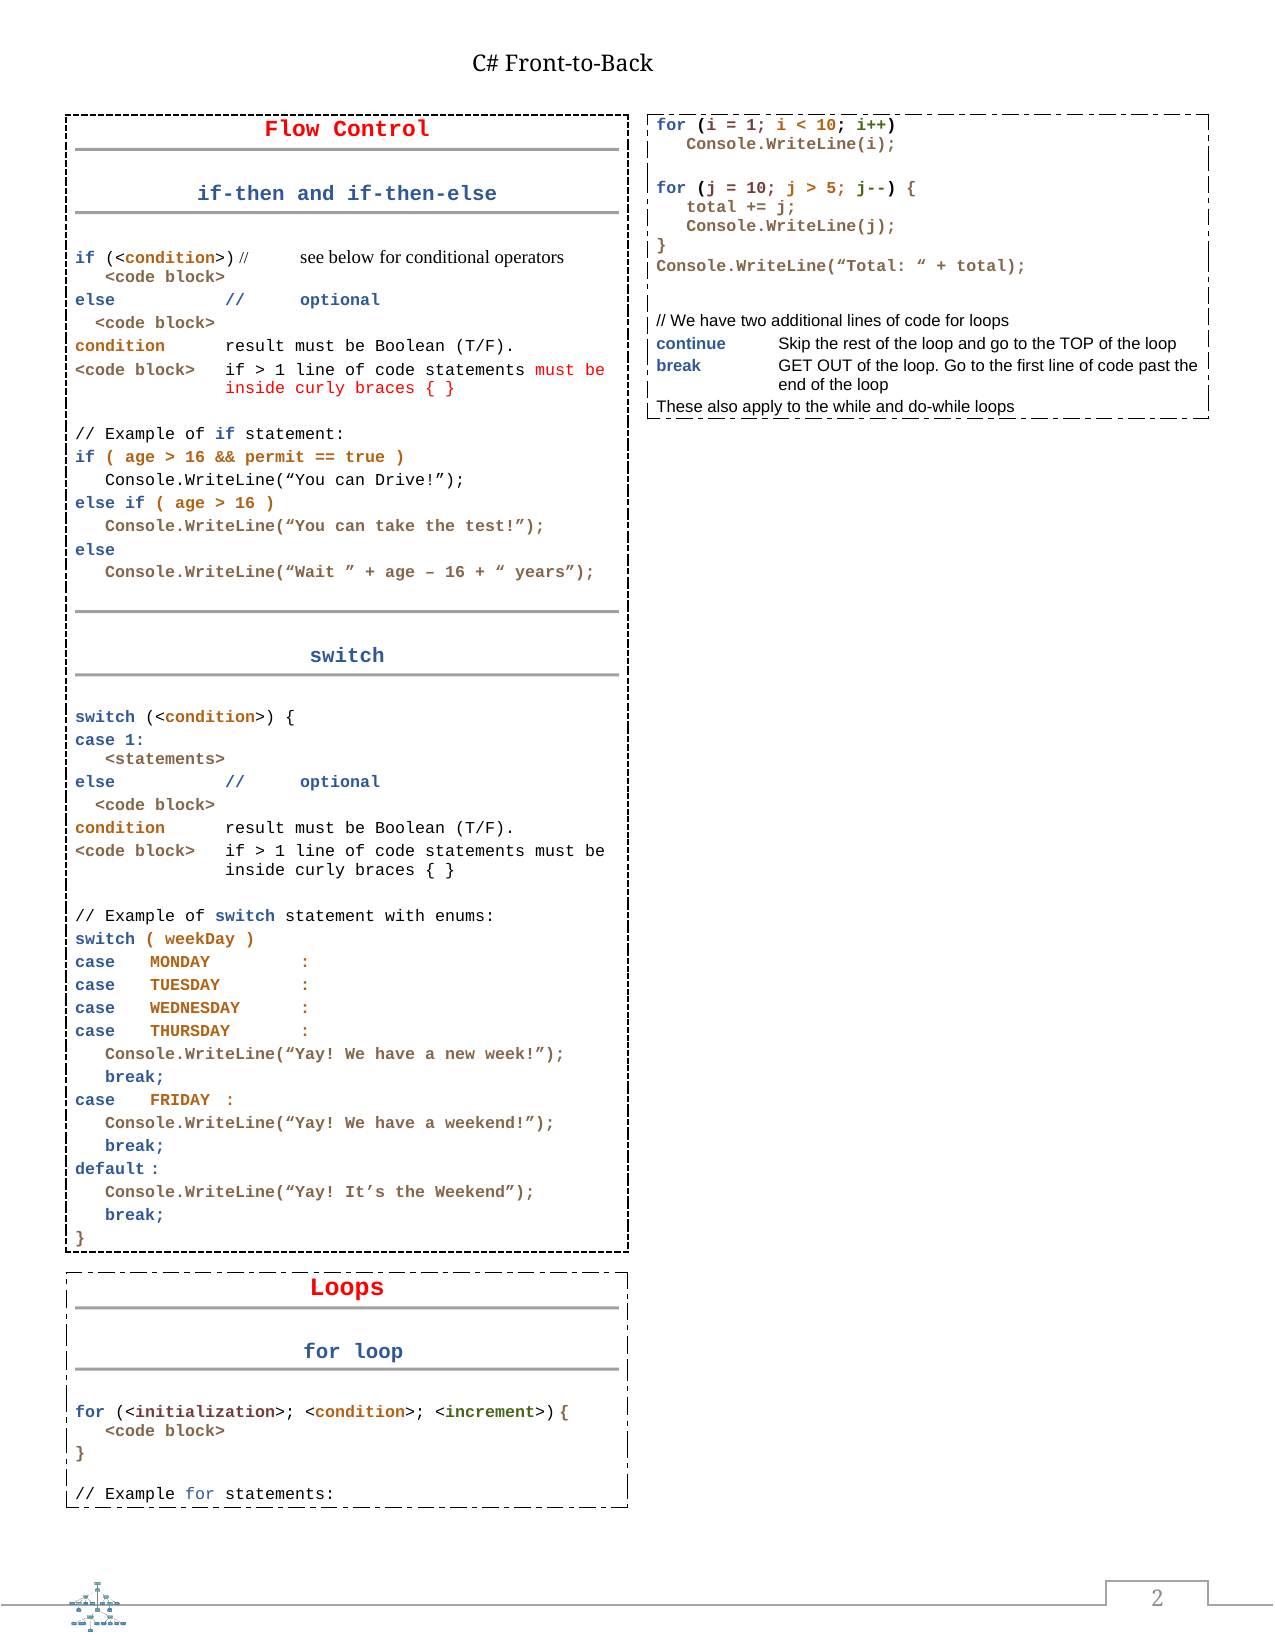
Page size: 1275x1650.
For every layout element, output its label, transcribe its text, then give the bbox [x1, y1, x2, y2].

text case 1: <statements> [64, 728, 629, 769]
text if-then and if-then-else [64, 179, 629, 211]
text Console.WriteLine(“Yay! It’s the Weekend”); [64, 1180, 629, 1203]
text Console.WriteLine(“You can take the test!”); [64, 514, 629, 537]
text // We have two additional lines of code for loops [647, 308, 1209, 330]
text // Example for statements: [66, 1482, 628, 1508]
text break GET OUT of the loop. Go to the first line of code past the end of the loop [647, 353, 1209, 394]
text } [64, 1226, 629, 1253]
text Flow Control [64, 113, 629, 148]
text <code block> [64, 311, 629, 334]
text case TUESDAY : [64, 972, 629, 996]
text break; [64, 1203, 629, 1226]
text case FRIDAY : [64, 1088, 629, 1111]
text Loops [66, 1272, 628, 1306]
text These also apply to the while and do-while loops [647, 394, 1209, 419]
text Console.WriteLine(“Yay! We have a new week!”); [64, 1042, 629, 1064]
text for (i = 1; i < 10; i++) Console.WriteLine(i); [647, 113, 1209, 157]
text for (<initialization>; <condition>; <increment>) { <code block> [66, 1399, 628, 1441]
text <code block> if > 1 line of code statements must be inside curly braces { } [64, 357, 629, 403]
text case WEDNESDAY : [64, 996, 629, 1018]
text break; [64, 1064, 629, 1088]
text else // optional [64, 288, 629, 311]
text switch [64, 641, 629, 673]
text continue Skip the rest of the loop and go to the TOP of the loop [647, 330, 1209, 353]
text case MONDAY : [64, 949, 629, 972]
text condition result must be Boolean (T/F). [64, 334, 629, 357]
text Console.WriteLine(“Wait ” + age – 16 + “ years”); [64, 560, 629, 587]
text else if ( age > 16 ) [64, 491, 629, 514]
text // Example of switch statement with enums: [64, 903, 629, 926]
text switch ( weekDay ) [64, 926, 629, 949]
text switch (<condition>) { [64, 704, 629, 728]
text // Example of if statement: [64, 422, 629, 445]
text else // optional [64, 769, 629, 792]
text break; [64, 1134, 629, 1157]
text Console.WriteLine(“Yay! We have a weekend!”); [64, 1111, 629, 1134]
text if (<condition>) // see below for conditional operators <code block> [64, 242, 629, 288]
text for loop [66, 1338, 628, 1367]
text default : [64, 1157, 629, 1180]
text <code block> if > 1 line of code statements must be inside curly braces { } [64, 838, 629, 884]
text condition result must be Boolean (T/F). [64, 816, 629, 838]
picture [57, 1581, 130, 1635]
text else [64, 537, 629, 560]
text for (j = 10; j > 5; j--) { total += j; Console.WriteLine(j); } [647, 176, 1209, 255]
text Console.WriteLine(“You can Drive!”); [64, 468, 629, 491]
text if ( age > 16 && permit == true ) [64, 445, 629, 468]
text <code block> [64, 792, 629, 816]
text case THURSDAY : [64, 1018, 629, 1042]
text Console.WriteLine(“Total: “ + total); [647, 255, 1209, 308]
text } [66, 1441, 628, 1482]
